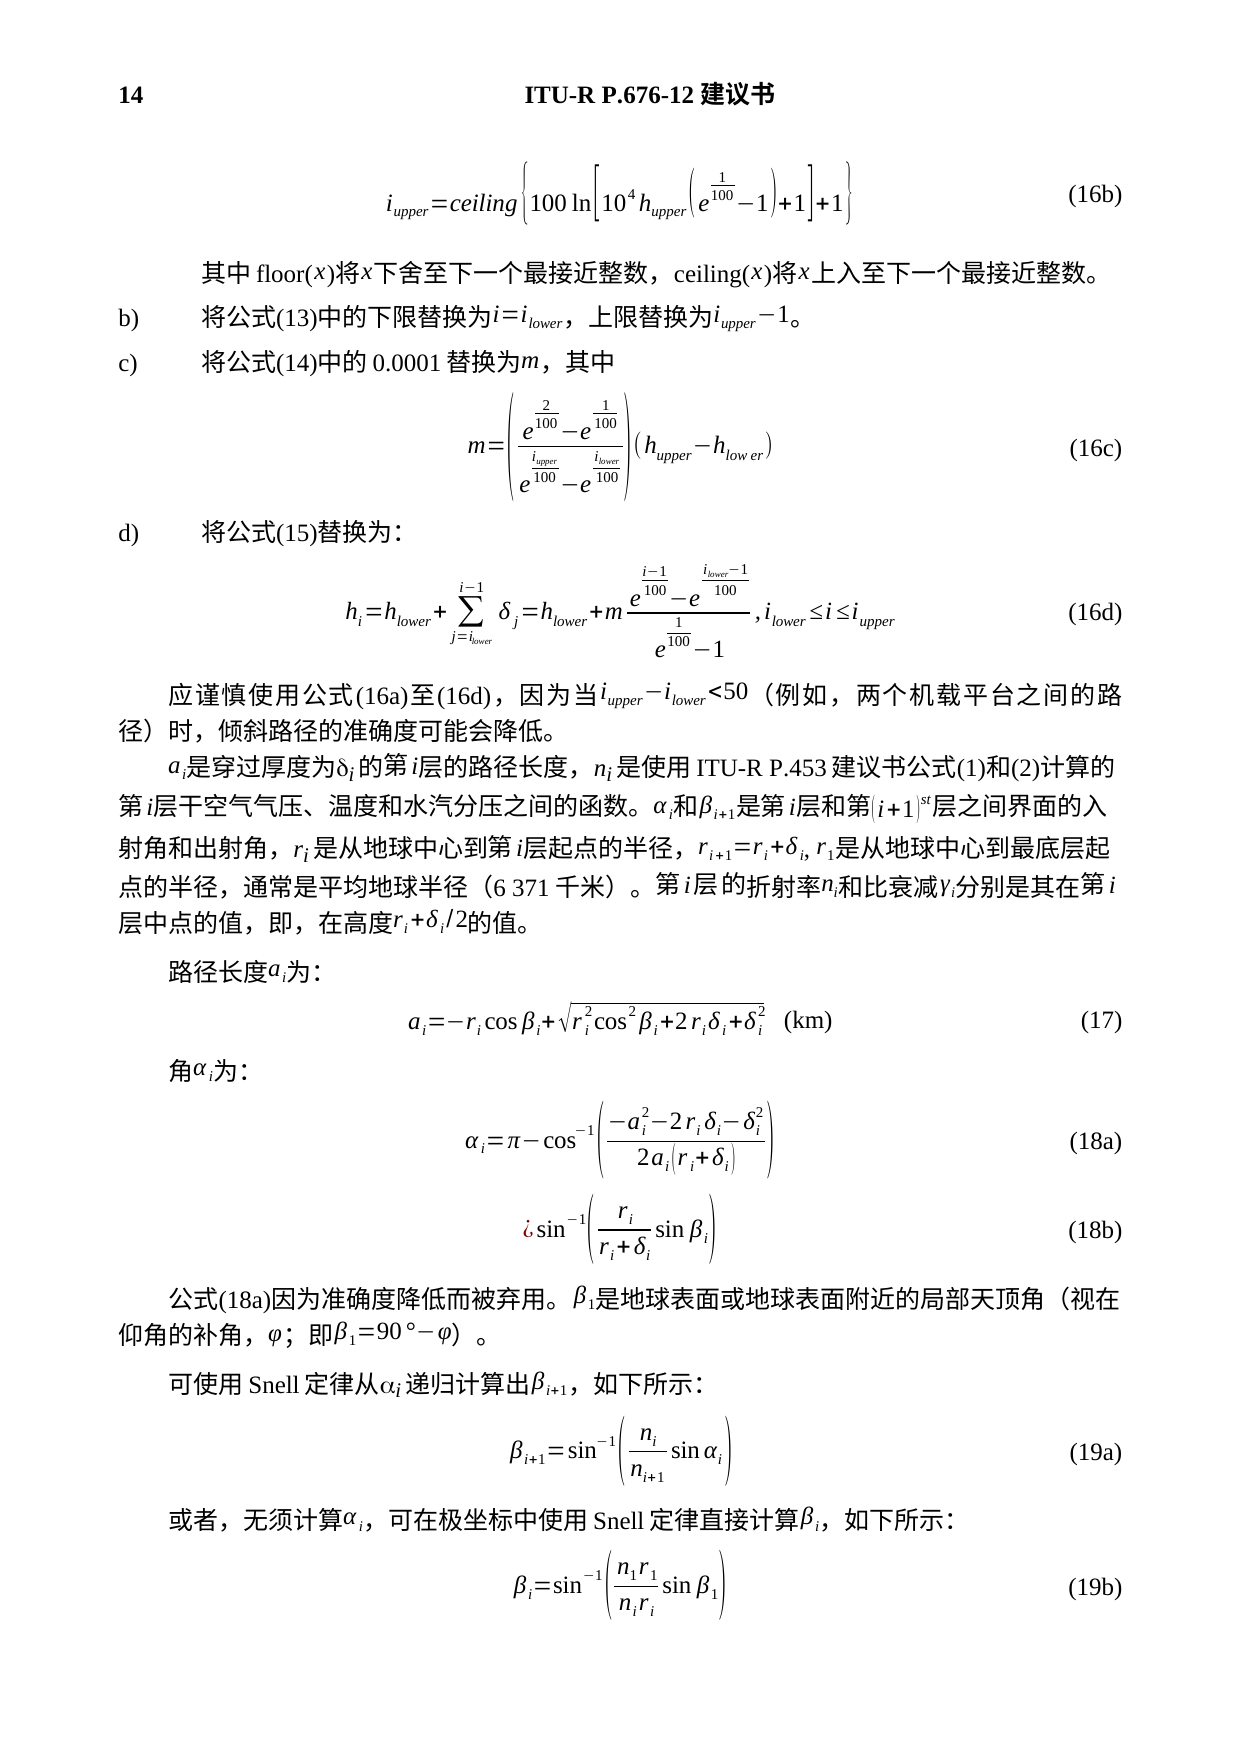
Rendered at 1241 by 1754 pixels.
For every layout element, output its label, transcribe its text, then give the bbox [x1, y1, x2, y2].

text 其中floor()将下舍至下一个最接近整数，ceiling()将上入至下一个最接近整数。 [118, 253, 1122, 289]
text (18b) [118, 1193, 1122, 1267]
text (16b) [118, 160, 1122, 226]
text 角为： [118, 1051, 1122, 1087]
text (16d) [118, 561, 1122, 663]
text (18a) [118, 1100, 1122, 1181]
text b) 将公式(13)中的下限替换为，上限替换为。 [118, 298, 1122, 334]
text 路径长度为： [118, 952, 1122, 988]
text (16c) [118, 391, 1122, 504]
text (km) (17) [118, 1001, 1122, 1038]
text d) 将公式(15)替换为： [118, 512, 1122, 548]
text 是穿过厚度为i的层的路径长度，ni是使用ITU-R P.453建议书公式(1)和(2)计算的层干空气气压、温度和水汽分压之间的函数。和是层和第层之间界面的入射角和出射角，ri是从地球中心到层起点的半径，, 是从地球中心到最底层起点的半径，通常是平均地球半径（6 371 千米）。折射率和比衰减分别是其在层中点的值，即，在高度的值。 [118, 748, 1122, 940]
text c) 将公式(14)中的0.0001替换为，其中 [118, 342, 1122, 379]
text 或者，无须计算，可在极坐标中使用Snell定律直接计算，如下所示： [118, 1501, 1122, 1537]
text (19b) [118, 1549, 1122, 1623]
text 公式(18a)因为准确度降低而被弃用。是地球表面或地球表面附近的局部天顶角（视在仰角的补角，；即）。 [118, 1279, 1122, 1352]
text 应谨慎使用公式(16a)至(16d)，因为当（例如，两个机载平台之间的路径）时，倾斜路径的准确度可能会降低。 [118, 675, 1122, 748]
text (19a) [118, 1415, 1122, 1488]
text 可使用Snell定律从i递归计算出，如下所示： [118, 1364, 1122, 1402]
